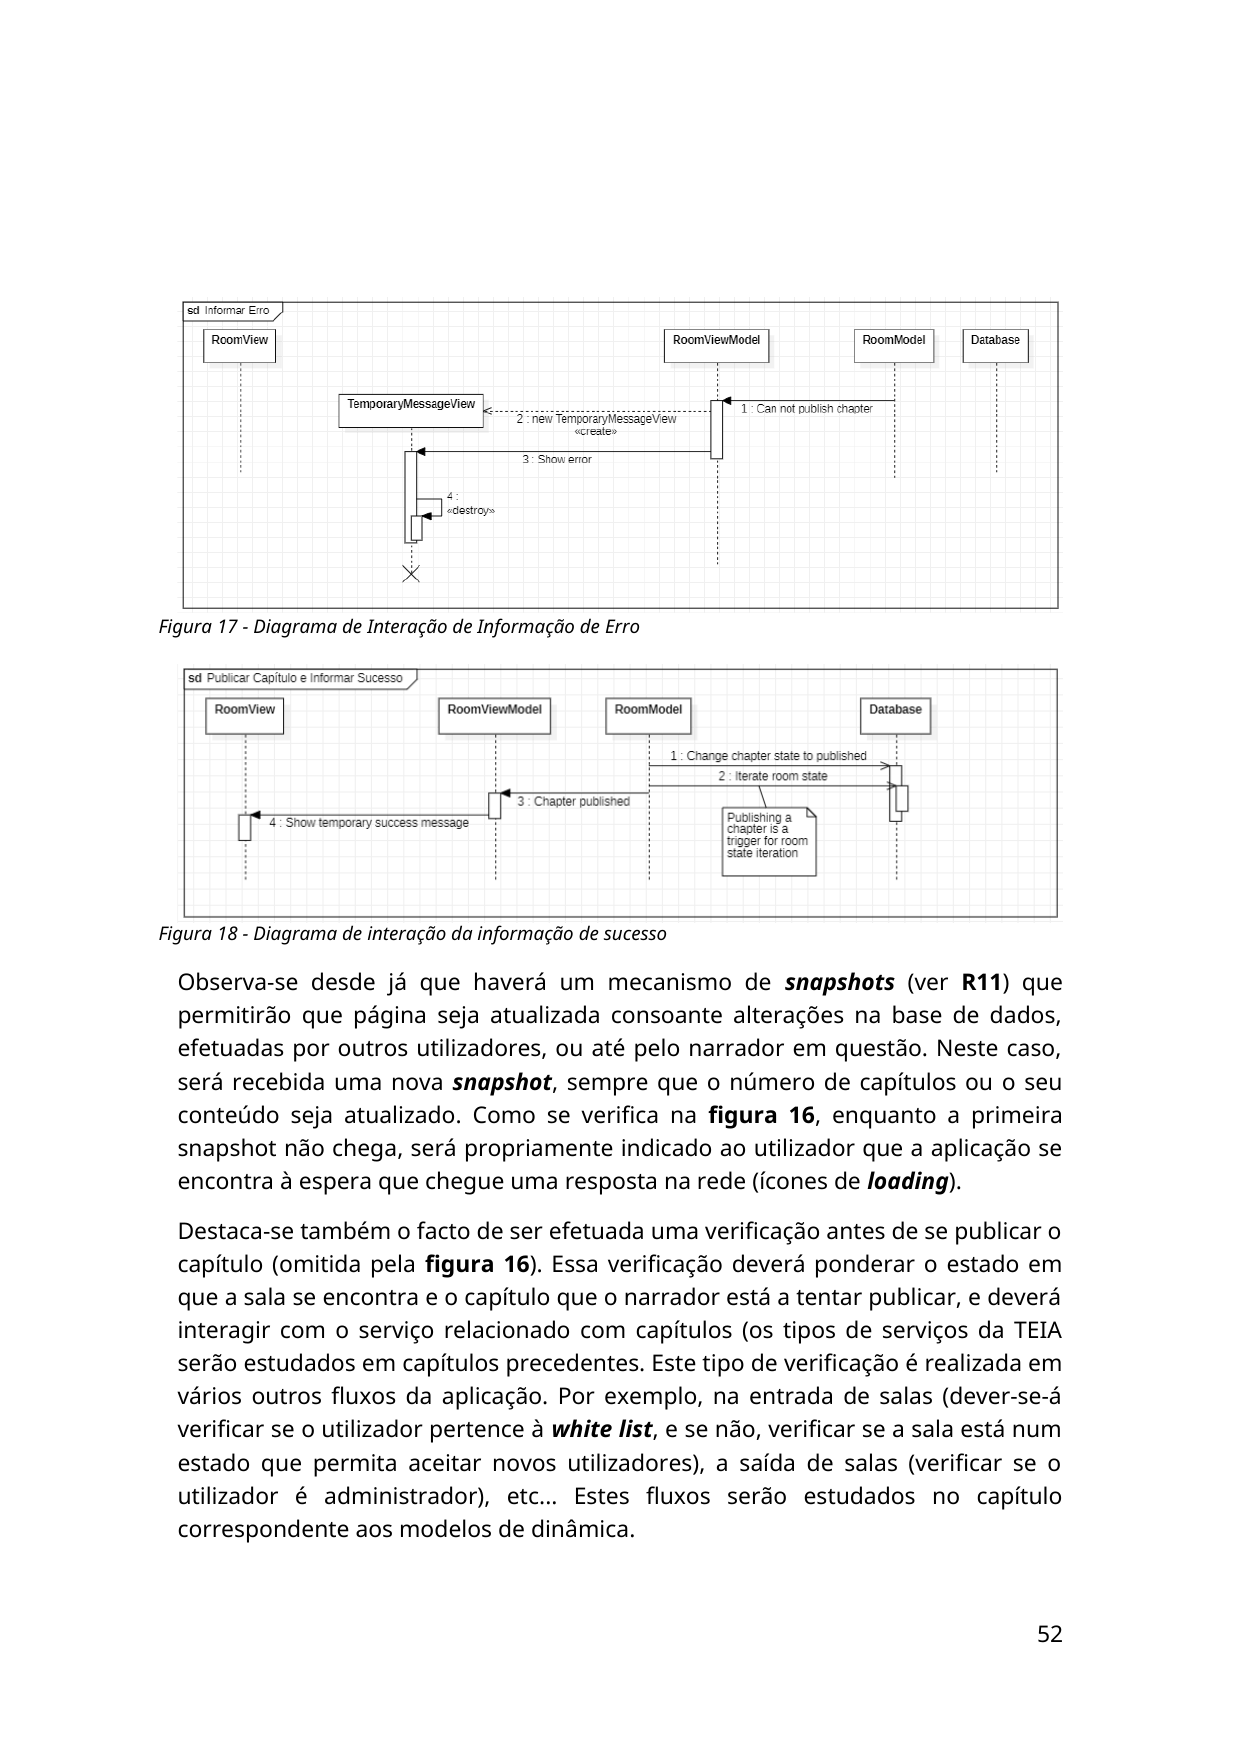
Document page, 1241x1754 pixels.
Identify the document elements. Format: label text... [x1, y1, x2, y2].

picture [177, 664, 1063, 923]
text Destaca-se também o facto de ser efetuada uma verificação antes de se publicar o capítulo (omitida pela figura 16). Essa verificação deverá ponderar o estado em que a sala se encontra e o capítulo que o narrador está a tentar publicar, e deverá interagir com o serviço relacionado com capítulos (os tipos de serviços da TEIA serão estudados em capítulos precedentes. Este tipo de verificação é realizada em vários outros fluxos da aplicação. Por exemplo, na entrada de salas (dever-se-á verificar se o utilizador pertence à white list, e se não, verificar se a sala está num estado que permita aceitar novos utilizadores), a saída de salas (verificar se o utilizador é administrador), etc... Estes fluxos serão estudados no capítulo correspondente aos modelos de dinâmica. [177, 1214, 1063, 1544]
text Observa-se desde já que haverá um mecanismo de snapshots (ver R11) que permitirão que página seja atualizada consoante alterações na base de dados, efetuadas por outros utilizadores, ou até pelo narrador em questão. Neste caso, será recebida uma nova snapshot, sempre que o número de capítulos ou o seu conteúdo seja atualizado. Como se verifica na figura 16, enquanto a primeira snapshot não chega, será propriamente indicado ao utilizador que a aplicação se encontra à espera que chegue uma resposta na rede (ícones de loading). [177, 923, 1063, 1196]
text Observa-se desde já que haverá um mecanismo de snapshots (ver R11) que permitirão que página seja atualizada consoante alterações na base de dados, efetuadas por outros utilizadores, ou até pelo narrador em questão. Neste caso, será recebida uma nova snapshot, sempre que o número de capítulos ou o seu conteúdo seja atualizado. Como se verifica na figura 16, enquanto a primeira snapshot não chega, será propriamente indicado ao utilizador que a aplicação se encontra à espera que chegue uma resposta na rede (ícones de loading). [177, 613, 1063, 664]
picture [177, 297, 1063, 613]
